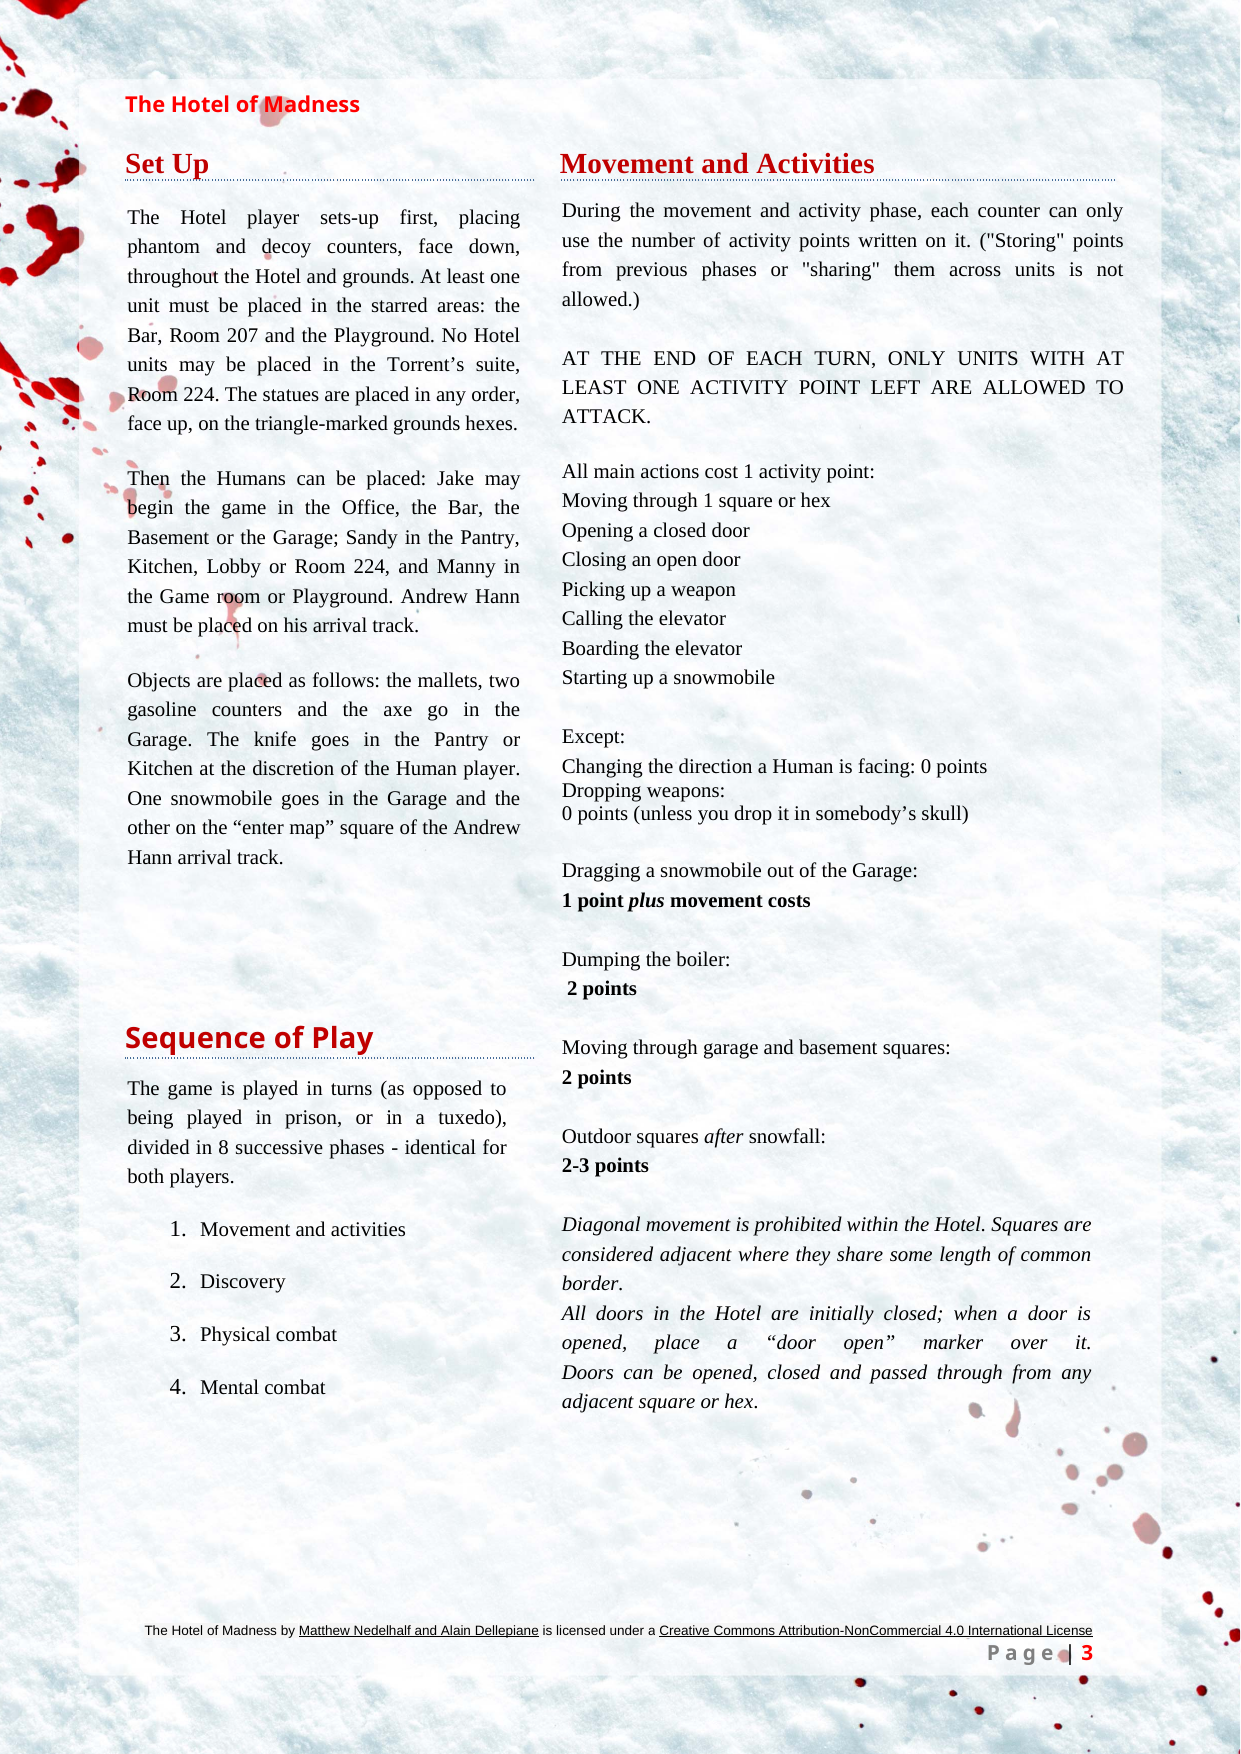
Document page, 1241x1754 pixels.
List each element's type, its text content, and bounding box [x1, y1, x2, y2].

text 2 points [562, 1061, 1146, 1090]
text Dumping the boiler: [562, 943, 1146, 972]
text Picking up a weapon [562, 573, 1161, 602]
list Mental combat [127, 1373, 534, 1399]
text 1 point plus movement costs [562, 884, 1146, 913]
subtitle Movement and Activities [559, 146, 1115, 181]
text 0 points (unless you drop it in somebody’s skull) [562, 802, 1146, 825]
list Movement and activities [127, 1214, 534, 1241]
picture [0, 0, 1241, 1754]
text 2-3 points [562, 1149, 1146, 1179]
text AT THE END OF EACH TURN, ONLY UNITS WITH AT LEAST ONE ACTIVITY POINT LEFT ARE ALLOWED TO ATTACK. [562, 341, 1124, 430]
text Outdoor squares after snowfall: [562, 1120, 1146, 1149]
text The game is played in turns (as opposed to being played in prison, or in a tuxedo), divided in 8 successive phases - identical for both players. [127, 1072, 507, 1189]
text Opening a closed door [562, 514, 1161, 543]
subtitle Sequence of Play [125, 1017, 534, 1059]
text 2 points [562, 972, 1146, 1002]
text Calling the elevator [562, 602, 1161, 632]
subtitle Set Up [125, 146, 534, 181]
text All main actions cost 1 activity point: [562, 455, 1161, 484]
list Discovery [127, 1267, 534, 1294]
text During the movement and activity phase, each counter can only use the number of activity points written on it. ("Storing" points from previous phases or "sharing" them across units is not allowed.) [562, 194, 1124, 312]
text Moving through 1 square or hex [562, 484, 1161, 514]
text Then the Humans can be placed: Jake may begin the game in the Office, the Bar, the Basement or the Garage; Sandy in the Pantry, Kitchen, Lobby or Room 224, and Manny in the Game room or Playground. Andrew Hann must be placed on his arrival track. [127, 462, 521, 639]
text Closing an open door [562, 543, 1161, 573]
text Boarding the elevator [562, 632, 1161, 661]
text Objects are placed as follows: the mallets, two gasoline counters and the axe go in the Garage. The knife goes in the Pantry or Kitchen at the discretion of the Human player. One snowmobile goes in the Garage and the other on the “enter map” square of the Andrew Hann arrival track. [127, 664, 521, 870]
text Dropping weapons: [562, 779, 1146, 802]
list Physical combat [127, 1320, 534, 1346]
text Diagonal movement is prohibited within the Hotel. Squares are considered adjacent where they share some length of common border. All doors in the Hotel are initially closed; when a door is opened, place a “door open” marker over it. Doors can be opened, closed and passed through from any adjacent square or hex. [562, 1208, 1092, 1414]
text Dragging a snowmobile out of the Garage: [562, 854, 1146, 884]
text Except: [562, 720, 1146, 749]
text Changing the direction a Human is facing: 0 points [562, 749, 1146, 779]
text Moving through garage and basement squares: [562, 1031, 1146, 1061]
text Starting up a snowmobile [562, 661, 1161, 691]
text The Hotel player sets-up first, placing phantom and decoy counters, face down, throughout the Hotel and grounds. At least one unit must be placed in the starred areas: the Bar, Room 207 and the Playground. No Hotel units may be placed in the Torrent’s suite, Room 224. The statues are placed in any order, face up, on the triangle-marked grounds hexes. [127, 201, 521, 437]
